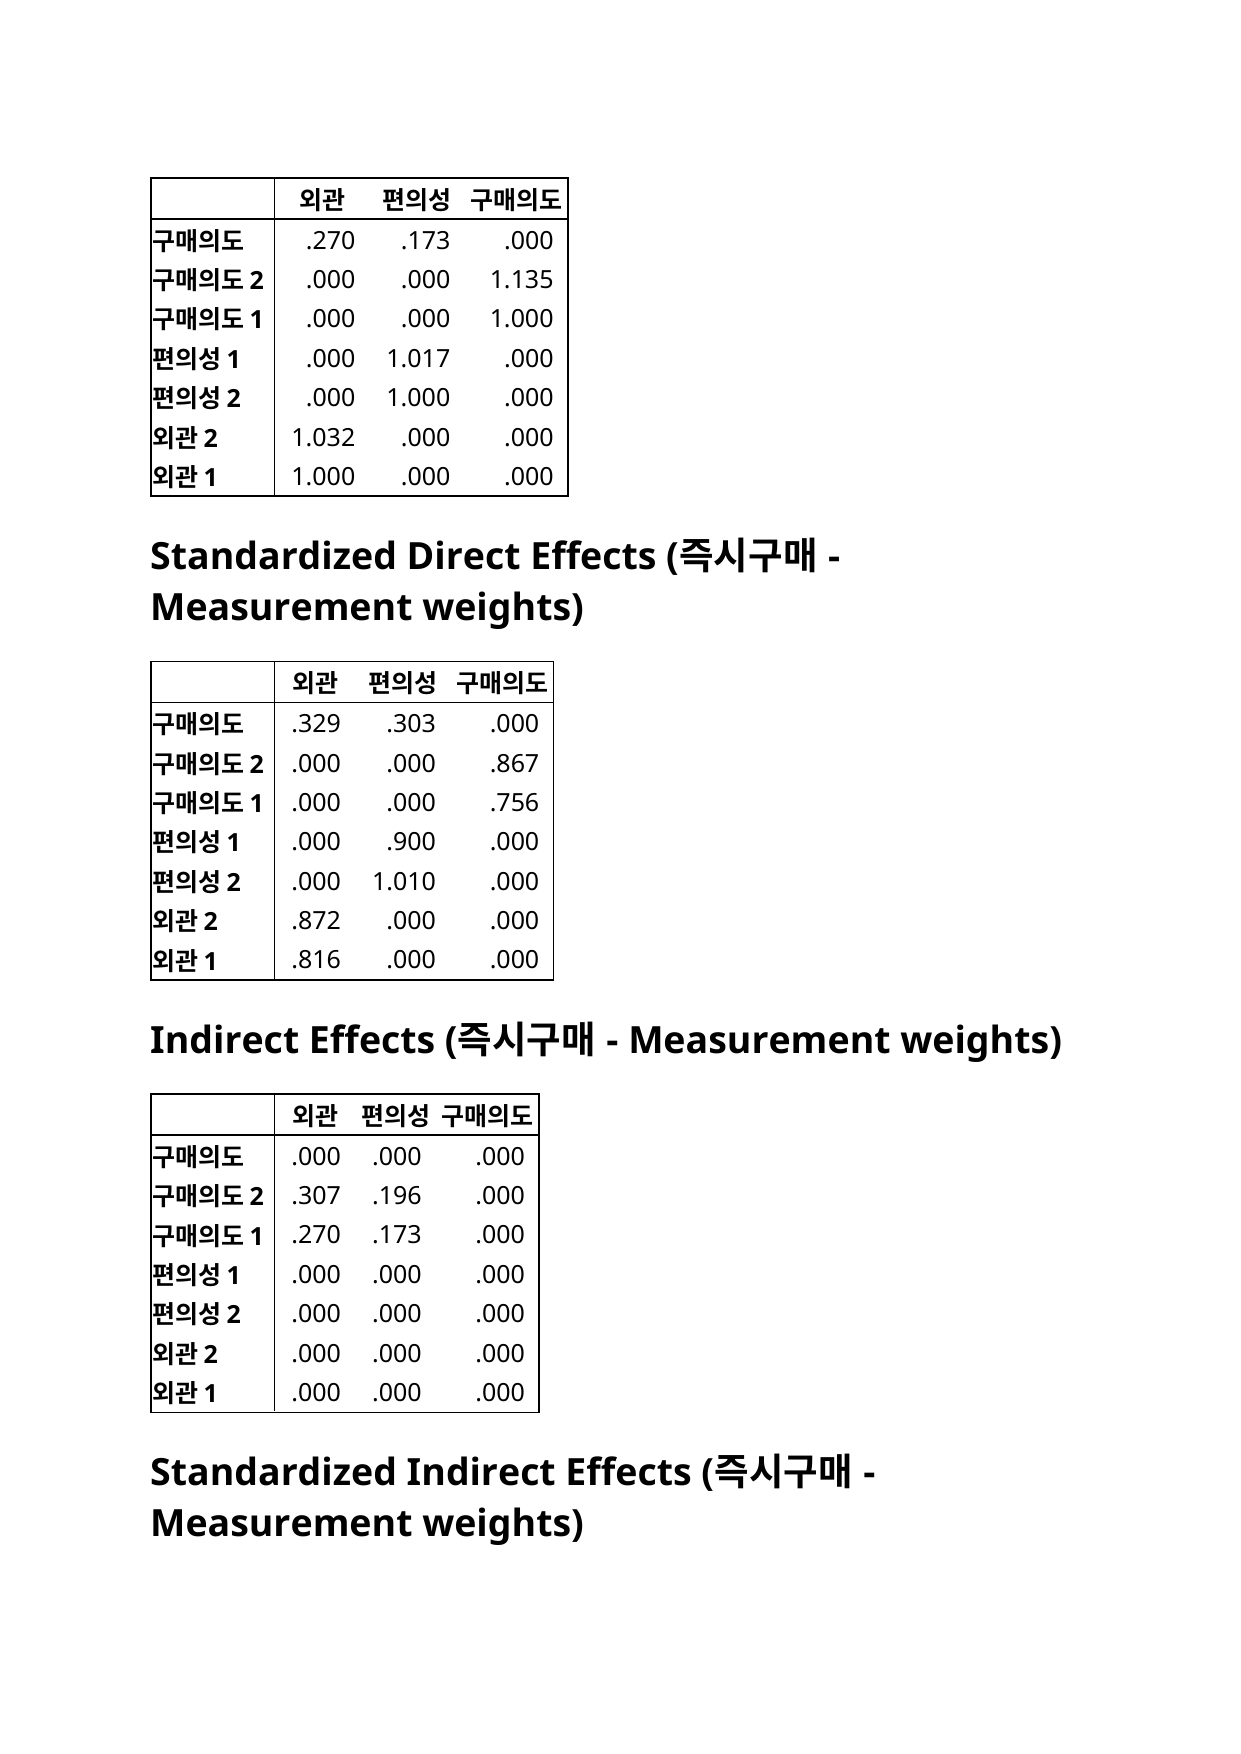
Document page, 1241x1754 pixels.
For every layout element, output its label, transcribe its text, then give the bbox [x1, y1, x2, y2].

subtitle Indirect Effects (즉시구매 - Measurement weights) [150, 1009, 1090, 1064]
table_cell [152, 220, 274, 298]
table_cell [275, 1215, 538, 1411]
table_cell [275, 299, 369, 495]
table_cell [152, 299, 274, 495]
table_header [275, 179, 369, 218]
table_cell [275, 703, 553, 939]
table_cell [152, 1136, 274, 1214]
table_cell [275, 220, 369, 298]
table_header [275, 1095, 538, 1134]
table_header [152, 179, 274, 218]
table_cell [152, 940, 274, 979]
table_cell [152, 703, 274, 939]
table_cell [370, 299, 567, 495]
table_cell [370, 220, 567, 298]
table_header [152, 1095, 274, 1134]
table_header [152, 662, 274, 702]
subtitle Standardized Indirect Effects (즉시구매 - Measurement weights) [150, 1442, 1090, 1548]
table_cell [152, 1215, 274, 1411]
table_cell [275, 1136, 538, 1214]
subtitle Standardized Direct Effects (즉시구매 - Measurement weights) [150, 526, 1090, 632]
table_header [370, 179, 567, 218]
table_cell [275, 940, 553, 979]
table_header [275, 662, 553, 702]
